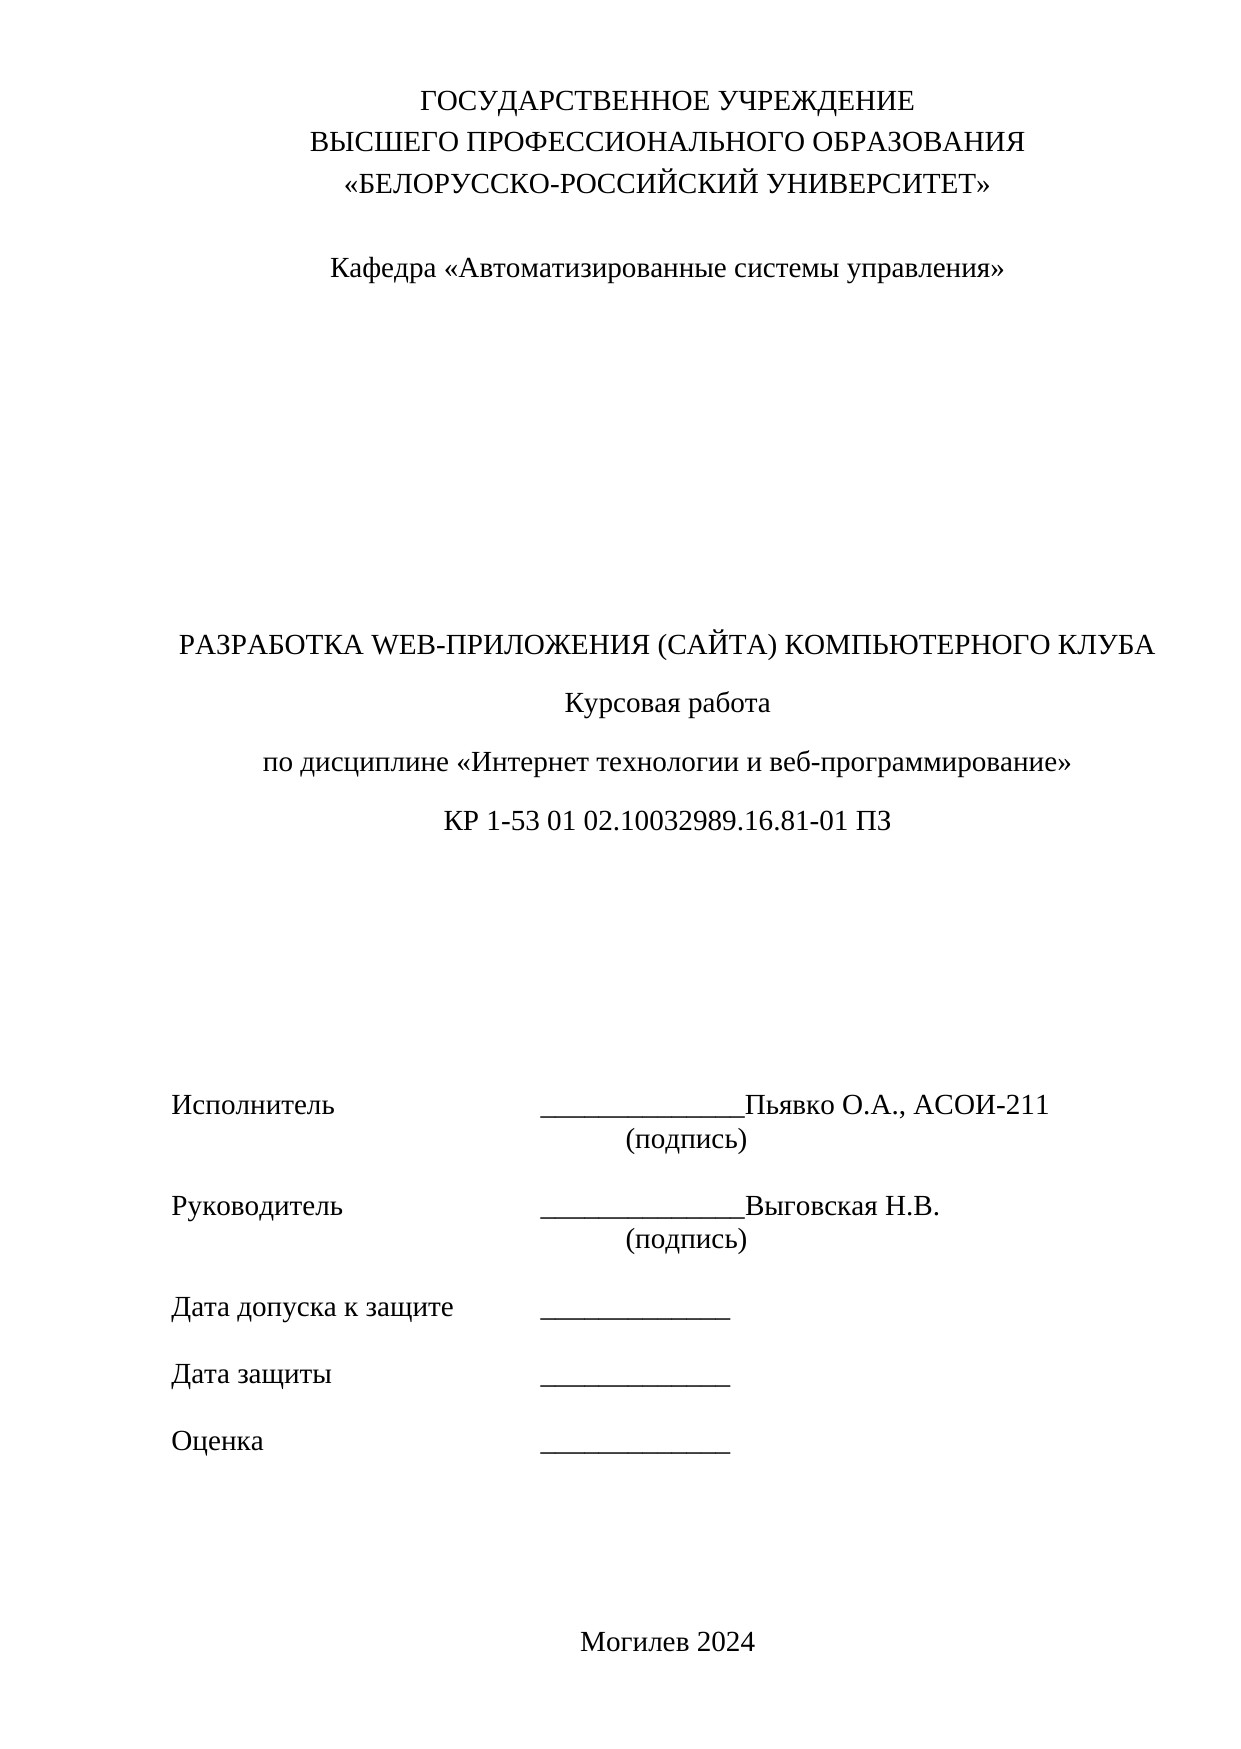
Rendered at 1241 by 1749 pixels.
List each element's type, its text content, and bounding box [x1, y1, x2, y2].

text ГОСУДАРСТВЕННОЕ УЧРЕЖДЕНИЕ [171, 83, 1163, 116]
text Оценка _____________ [171, 1423, 1163, 1456]
text ВЫСШЕГО ПРОФЕССИОНАЛЬНОГО ОБРАЗОВАНИЯ [171, 124, 1163, 158]
text Могилев 2024 [171, 1624, 1163, 1657]
text Руководитель ______________ Выговская Н.В. [171, 1188, 1163, 1222]
text КР 1-53 01 02.10032989.16.81-01 ПЗ [171, 803, 1163, 836]
text Кафедра «Автоматизированные системы управления» [171, 250, 1163, 284]
text Исполнитель ______________Пьявко О.А., АСОИ-211 [171, 1087, 1163, 1121]
text по дисциплине «Интернет технологии и веб-программирование» [171, 744, 1163, 778]
text Курсовая работа [171, 686, 1163, 719]
text (подпись) [171, 1222, 1163, 1255]
text Дата защиты _____________ [171, 1356, 1163, 1389]
text РАЗРАБОТКА WEB-ПРИЛОЖЕНИЯ (САЙТА) КОМПЬЮТЕРНОГО КЛУБА [171, 627, 1163, 661]
text (подпись) [171, 1121, 1163, 1154]
text «БЕЛОРУССКО-РОССИЙСКИЙ УНИВЕРСИТЕТ» [171, 166, 1163, 200]
text Дата допуска к защите _____________ [171, 1289, 1163, 1322]
